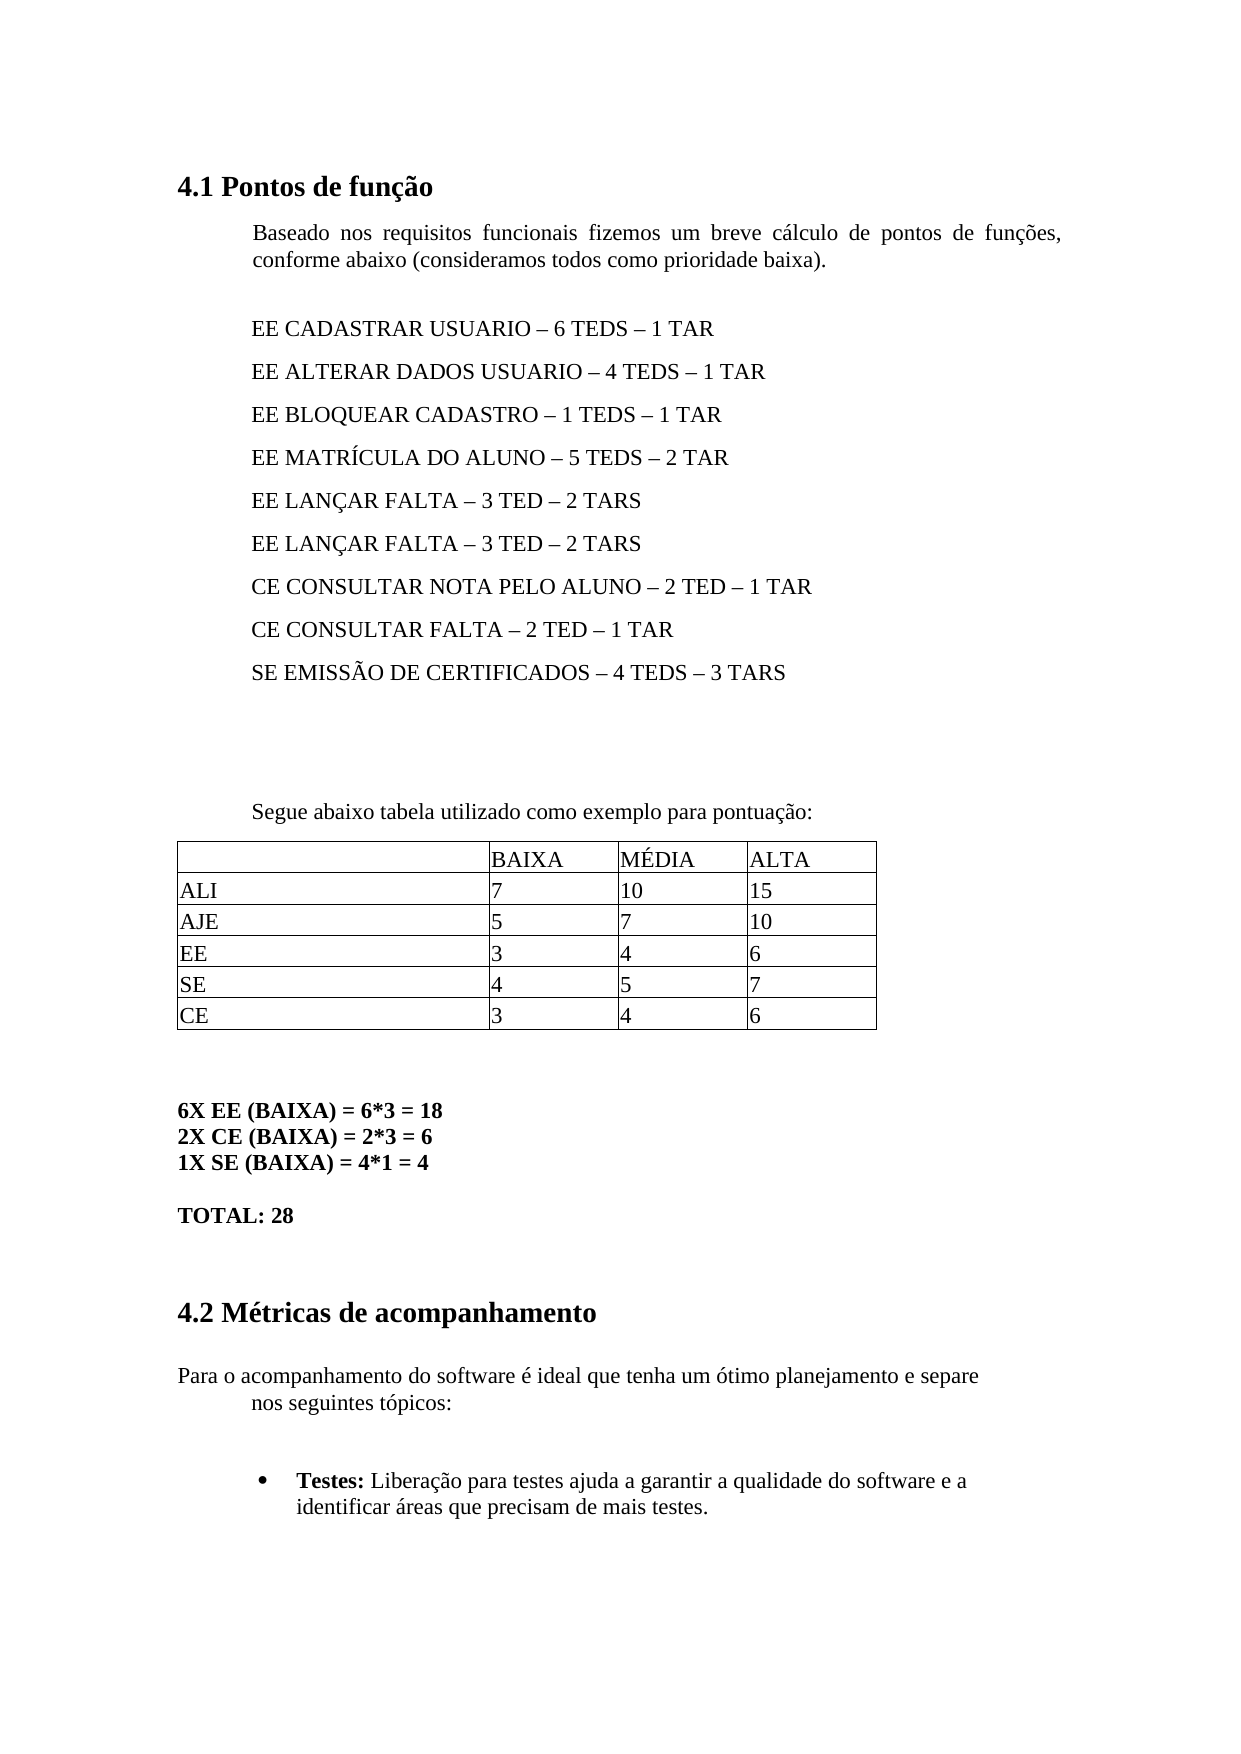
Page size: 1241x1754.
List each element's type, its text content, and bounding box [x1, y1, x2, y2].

table_cell 3 [490, 998, 618, 1028]
table_header MÉDIA [619, 842, 747, 872]
text EE LANÇAR FALTA – 3 TED – 2 TARS [251, 487, 1063, 513]
text 4.2 Métricas de acompanhamento [177, 1296, 1063, 1329]
text SE EMISSÃO DE CERTIFICADOS – 4 TEDS – 3 TARS [251, 659, 1063, 686]
text Segue abaixo tabela utilizado como exemplo para pontuação: [177, 798, 1063, 824]
text EE CADASTRAR USUARIO – 6 TEDS – 1 TAR [251, 315, 1063, 341]
text TOTAL: 28 [177, 1202, 1063, 1228]
table_cell 7 [619, 905, 747, 935]
table_cell 15 [748, 873, 876, 903]
table_cell SE [178, 967, 489, 997]
table_cell CE [178, 998, 489, 1028]
text 6X EE (BAIXA) = 6*3 = 18 [177, 1097, 1063, 1123]
text CE CONSULTAR NOTA PELO ALUNO – 2 TED – 1 TAR [251, 573, 1063, 599]
text 2X CE (BAIXA) = 2*3 = 6 [177, 1123, 1063, 1149]
table_cell 6 [748, 998, 876, 1028]
list Baseado nos requisitos funcionais fizemos um breve cálculo de pontos de funções, conforme abaixo (consideramos todos como prioridade baixa). [252, 219, 1063, 272]
table_cell 4 [619, 936, 747, 966]
table_cell 5 [619, 967, 747, 997]
table_cell 10 [619, 873, 747, 903]
table_header ALTA [748, 842, 876, 872]
table_header [178, 842, 489, 872]
table_cell 4 [619, 998, 747, 1028]
list Testes: Liberação para testes ajuda a garantir a qualidade do software e a identificar áreas que precisam de mais testes. [258, 1467, 1063, 1519]
text 1X SE (BAIXA) = 4*1 = 4 [177, 1149, 1063, 1176]
table_cell 10 [748, 905, 876, 935]
table_cell 7 [490, 873, 618, 903]
table_cell 4 [490, 967, 618, 997]
text EE ALTERAR DADOS USUARIO – 4 TEDS – 1 TAR [251, 358, 1063, 384]
table_cell 3 [490, 936, 618, 966]
text EE MATRÍCULA DO ALUNO – 5 TEDS – 2 TAR [251, 444, 1063, 471]
table_cell 5 [490, 905, 618, 935]
text CE CONSULTAR FALTA – 2 TED – 1 TAR [251, 616, 1063, 643]
text 4.1 Pontos de função [177, 169, 1063, 203]
text EE BLOQUEAR CADASTRO – 1 TEDS – 1 TAR [251, 401, 1063, 427]
text Para o acompanhamento do software é ideal que tenha um ótimo planejamento e separe nos seguintes tópicos: [177, 1363, 1063, 1415]
text EE LANÇAR FALTA – 3 TED – 2 TARS [251, 530, 1063, 557]
table_cell AJE [178, 905, 489, 935]
table_cell 7 [748, 967, 876, 997]
table_cell ALI [178, 873, 489, 903]
table_cell 6 [748, 936, 876, 966]
table_cell EE [178, 936, 489, 966]
table_header BAIXA [490, 842, 618, 872]
